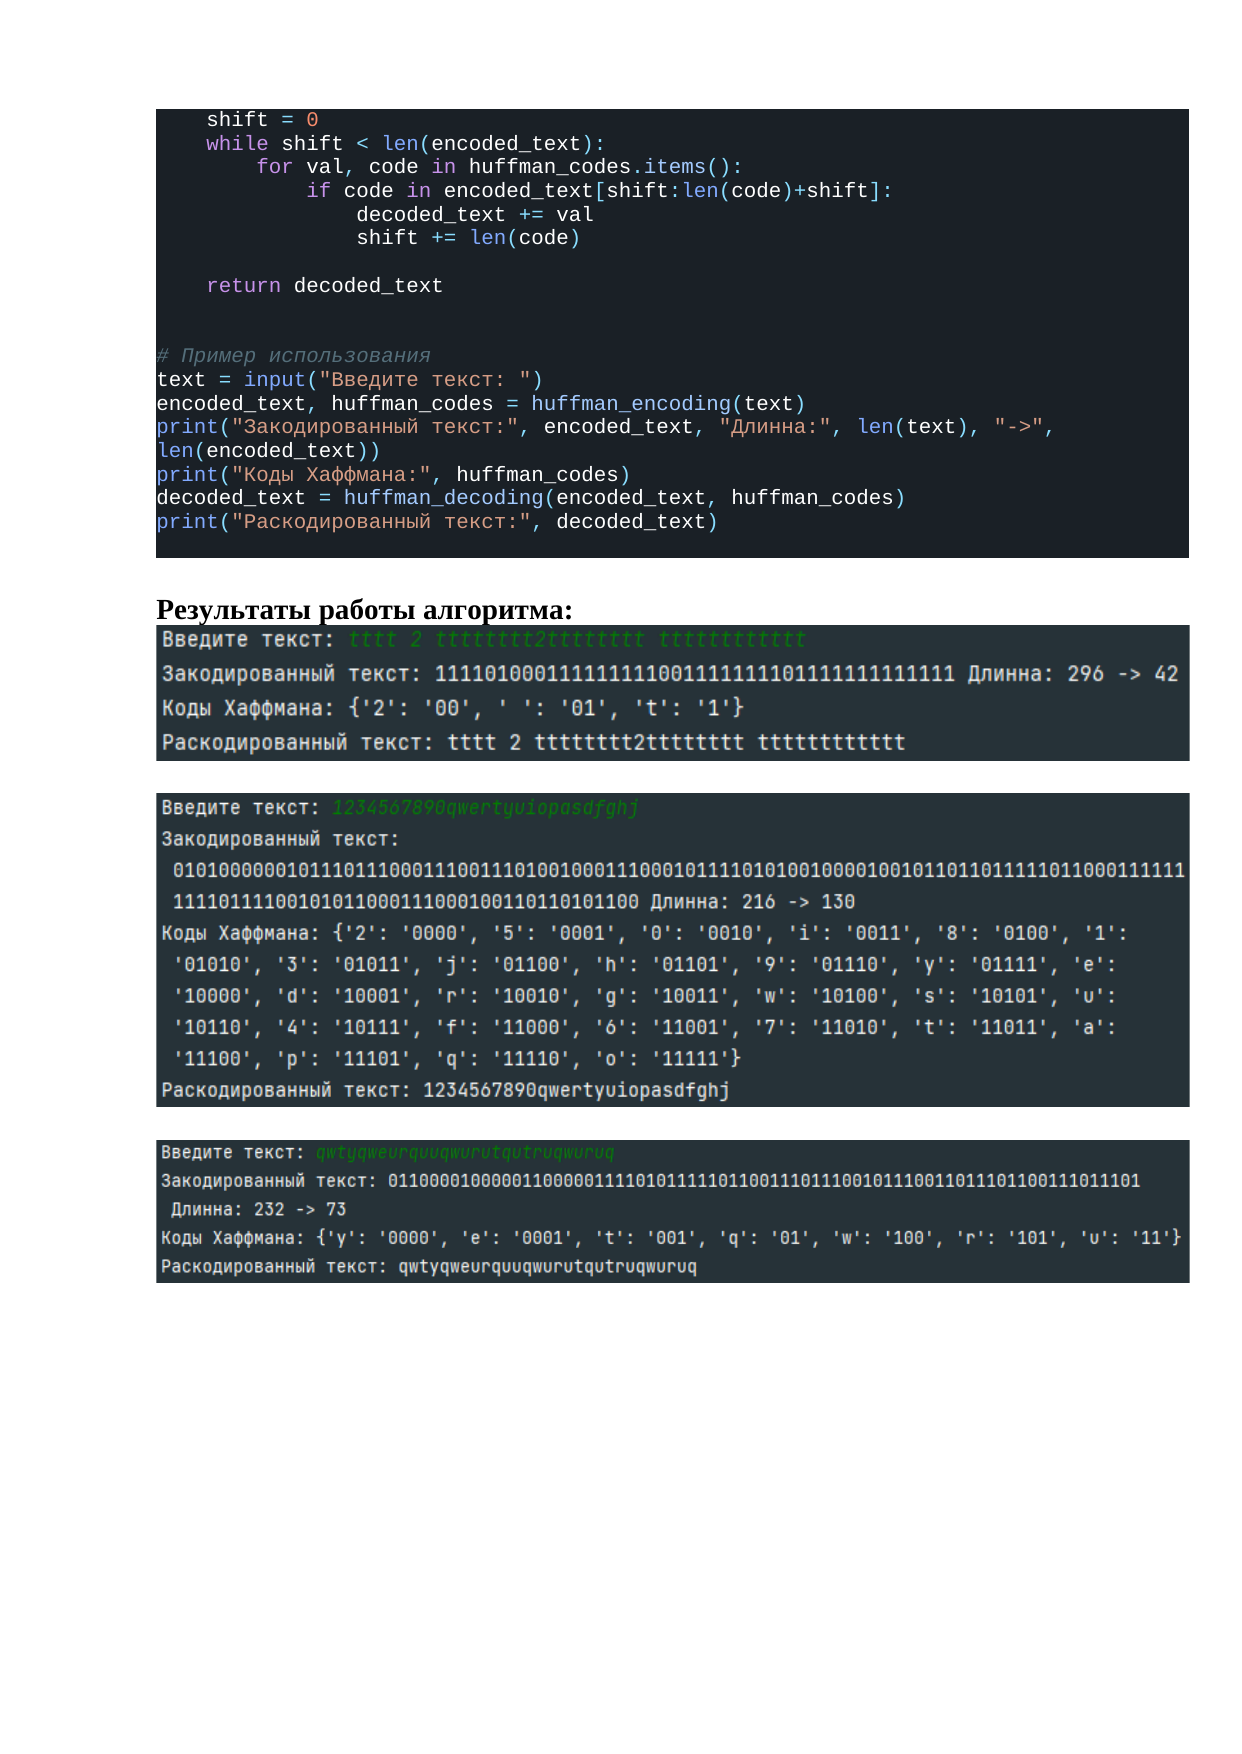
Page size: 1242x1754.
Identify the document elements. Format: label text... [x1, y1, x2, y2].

picture [156, 625, 1190, 761]
text Результаты работы алгоритма: [156, 592, 1189, 625]
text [156, 109, 1189, 535]
picture [156, 793, 1190, 1107]
picture [156, 1140, 1190, 1283]
